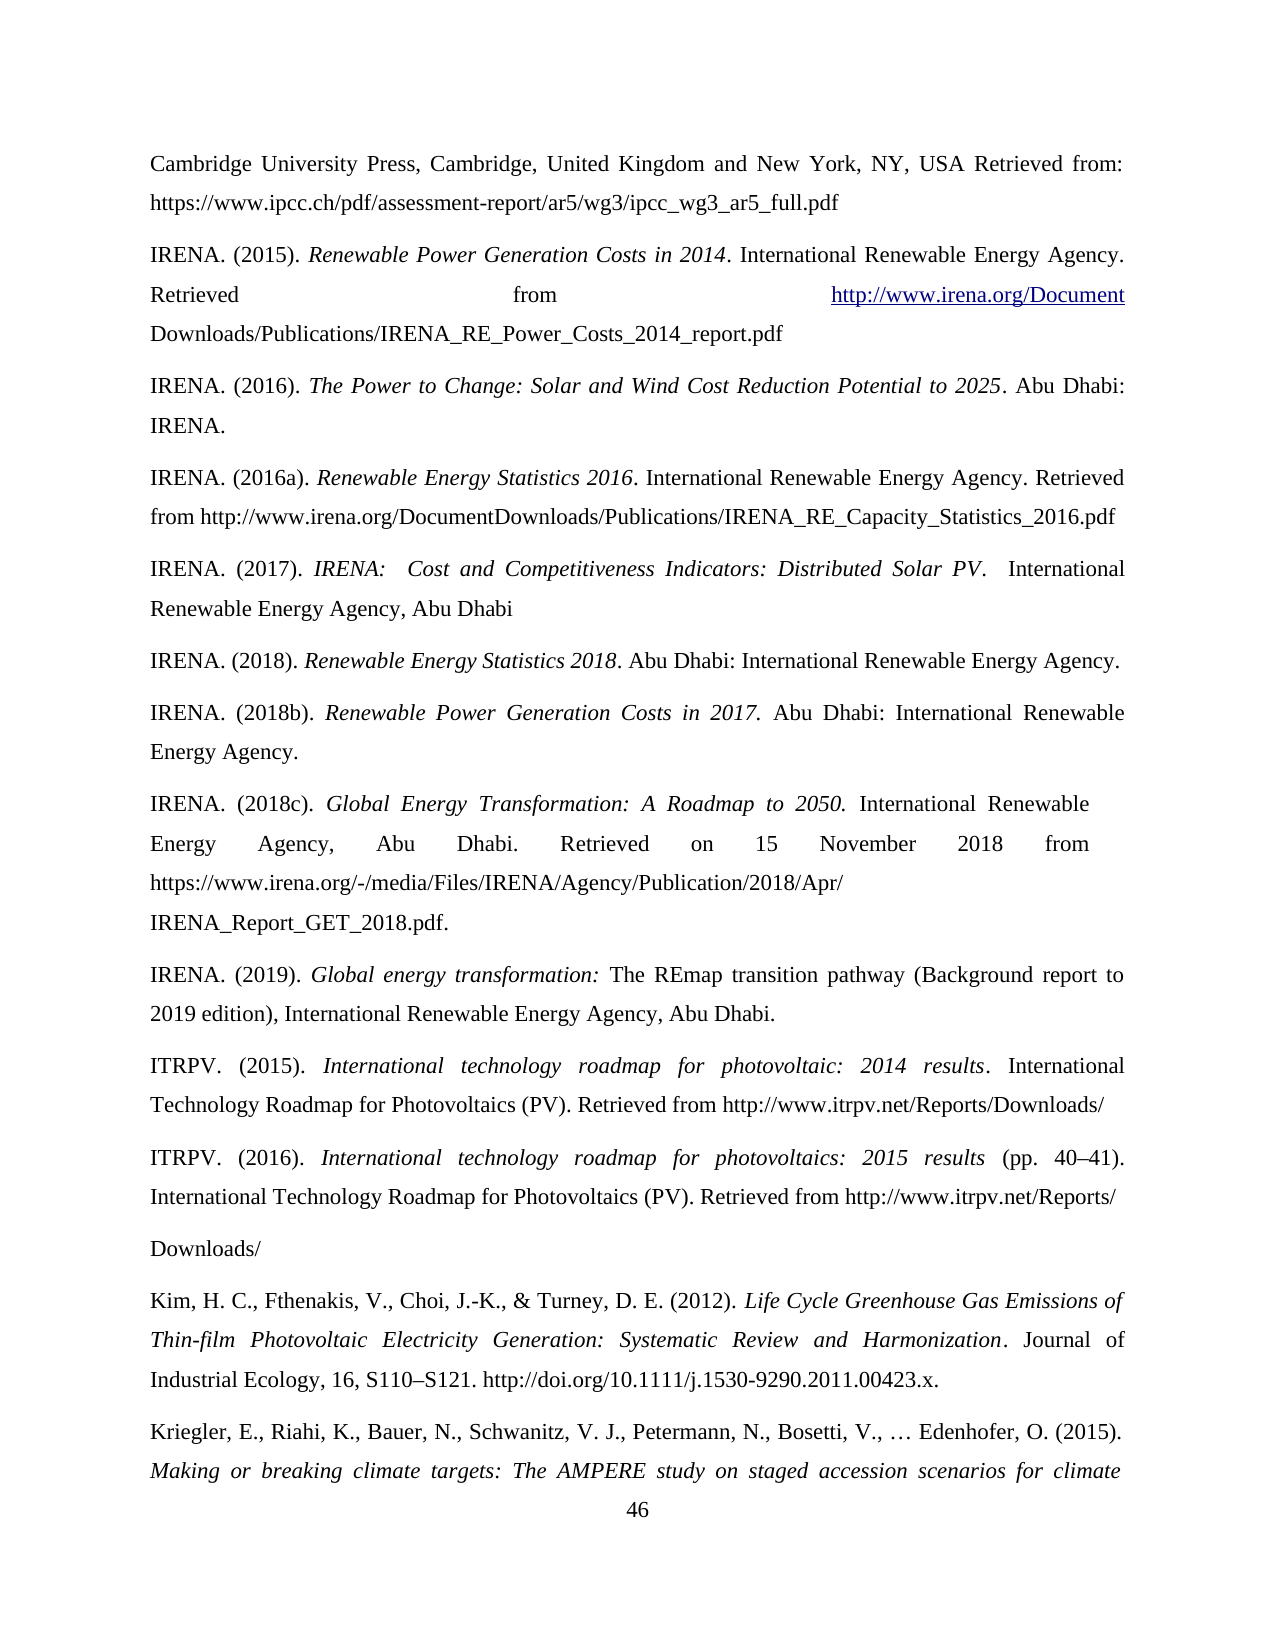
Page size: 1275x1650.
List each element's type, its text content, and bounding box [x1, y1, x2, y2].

text IRENA. (2017). IRENA: Cost and Competitiveness Indicators: Distributed Solar PV. International Renewable Energy Agency, Abu Dhabi [150, 555, 1125, 621]
text IRENA. (2018c). Global Energy Transformation: A Roadmap to 2050. International Renewable Energy Agency, Abu Dhabi. Retrieved on 15 November 2018 from https://www.irena.org/-/media/Files/IRENA/Agency/Publication/2018/Apr/IRENA_Report_GET_2018.pdf. [150, 790, 1089, 935]
text ITRPV. (2015). International technology roadmap for photovoltaic: 2014 results. International Technology Roadmap for Photovoltaics (PV). Retrieved from http://www.itrpv.net/Reports/Downloads/ [150, 1052, 1125, 1118]
text IRENA. (2018b). Renewable Power Generation Costs in 2017. Abu Dhabi: International Renewable Energy Agency. [150, 699, 1125, 764]
text IRENA. (2016). The Power to Change: Solar and Wind Cost Reduction Potential to 2025. Abu Dhabi: IRENA. [150, 372, 1125, 438]
text Kim, H. C., Fthenakis, V., Choi, J.-K., & Turney, D. E. (2012). Life Cycle Greenhouse Gas Emissions of Thin-film Photovoltaic Electricity Generation: Systematic Review and Harmonization. Journal of Industrial Ecology, 16, S110–S121. http://doi.org/10.1111/j.1530-9290.2011.00423.x. [150, 1287, 1125, 1392]
text IRENA. (2016a). Renewable Energy Statistics 2016. International Renewable Energy Agency. Retrieved from http://www.irena.org/DocumentDownloads/Publications/IRENA_RE_Capacity_Statistics_2016.pdf [150, 464, 1125, 530]
text Downloads/ [150, 1235, 1125, 1261]
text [150, 1418, 1125, 1484]
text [150, 150, 1125, 216]
text IRENA. (2019). Global energy transformation: The REmap transition pathway (Background report to 2019 edition), International Renewable Energy Agency, Abu Dhabi. [150, 961, 1125, 1026]
text IRENA. (2015). Renewable Power Generation Costs in 2014. International Renewable Energy Agency. Retrieved from http://www.irena.org/Document Downloads/Publications/IRENA_RE_Power_Costs_2014_report.pdf [150, 241, 1125, 347]
text ITRPV. (2016). International technology roadmap for photovoltaics: 2015 results (pp. 40–41). International Technology Roadmap for Photovoltaics (PV). Retrieved from http://www.itrpv.net/Reports/ [150, 1143, 1125, 1209]
text IRENA. (2018). Renewable Energy Statistics 2018. Abu Dhabi: International Renewable Energy Agency. [150, 647, 1125, 673]
